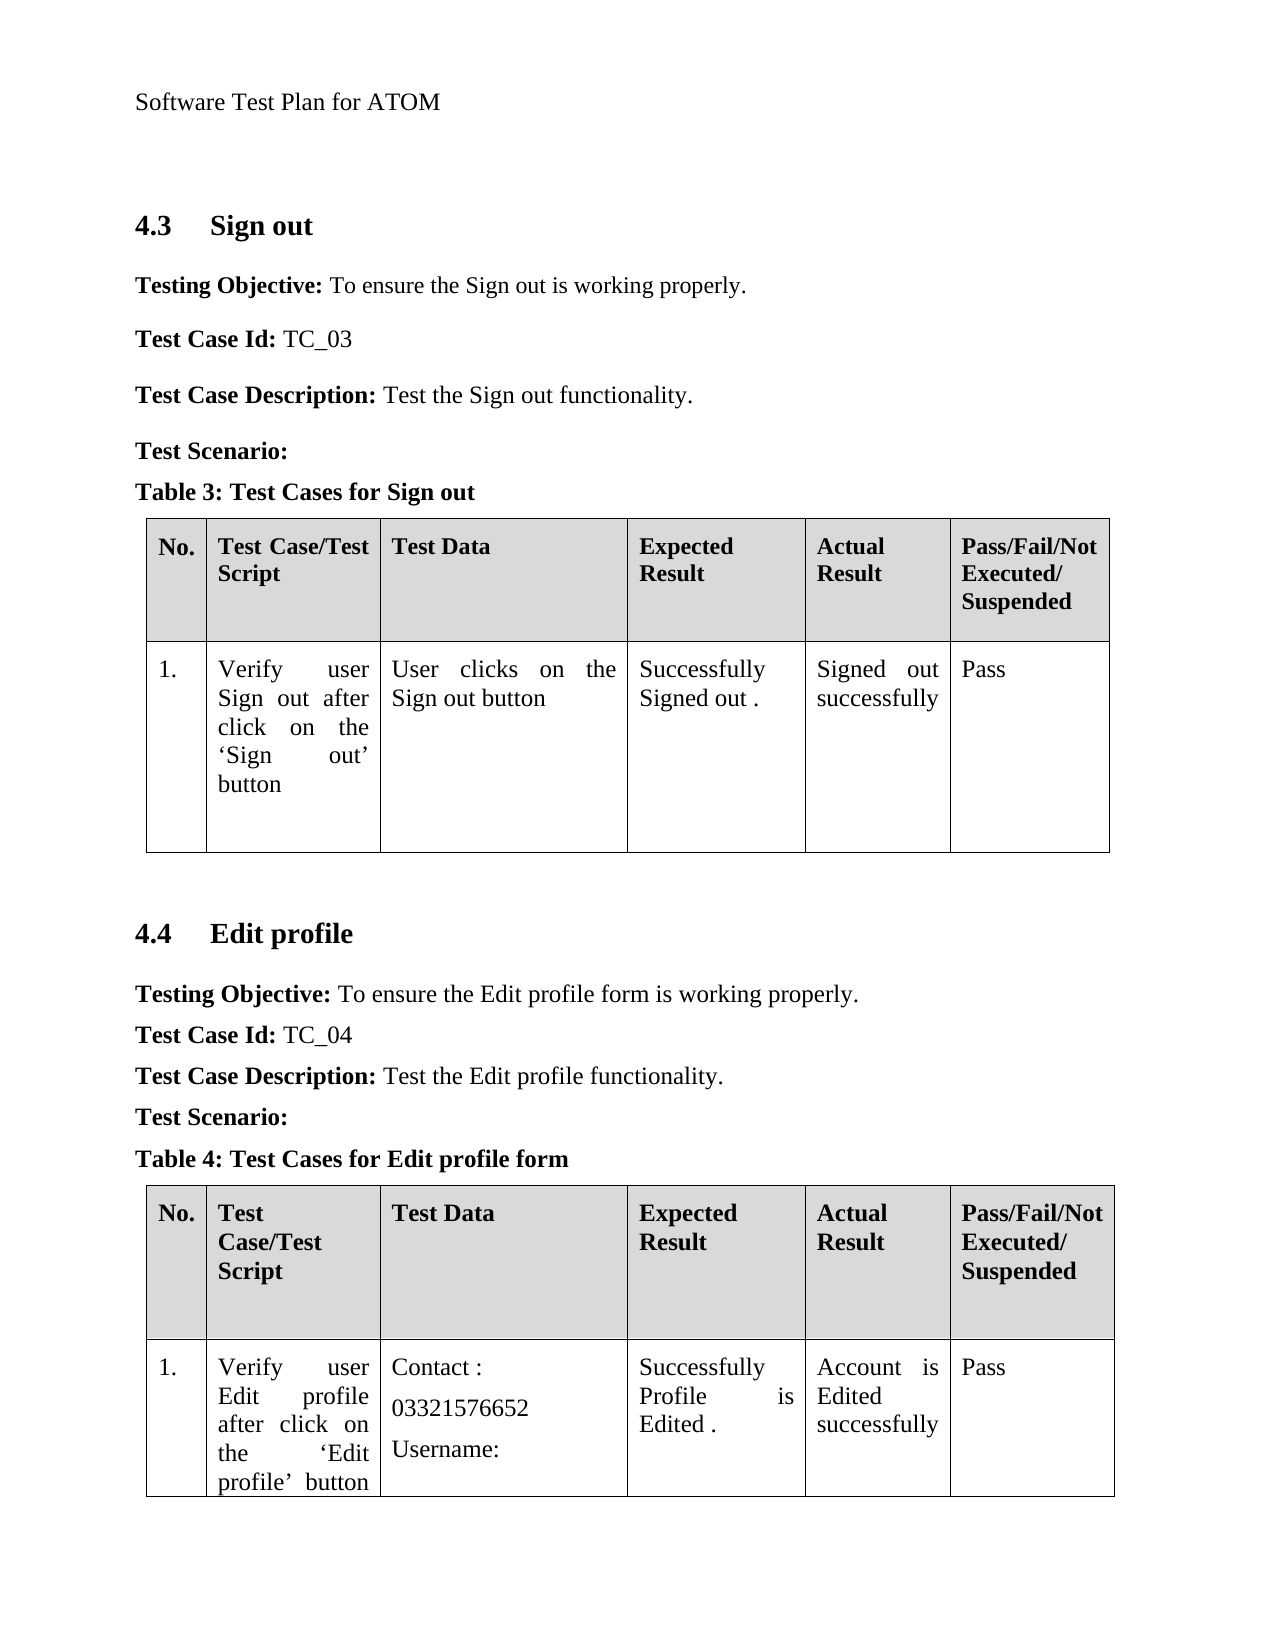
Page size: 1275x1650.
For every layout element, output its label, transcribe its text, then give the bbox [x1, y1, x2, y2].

text Test Case Description: Test the Edit profile functionality. [135, 1061, 1140, 1090]
table_header Test Case/Test Script [207, 519, 380, 641]
table_cell Pass [951, 642, 1109, 852]
table_cell Pass [951, 1340, 1114, 1496]
table_header No. [147, 519, 206, 641]
table_header Actual Result [806, 1186, 950, 1338]
table_header Expected Result [628, 519, 805, 641]
text Testing Objective: To ensure the Edit profile form is working properly. [135, 979, 1140, 1007]
table_header No. [147, 1186, 206, 1338]
table_cell 1. [147, 1340, 206, 1496]
table_header Pass/Fail/Not Executed/ Suspended [951, 519, 1109, 641]
text Test Case Id: TC_04 [135, 1020, 1140, 1049]
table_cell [628, 1340, 805, 1496]
table_header Test Case/Test Script [207, 1186, 380, 1338]
table_cell User clicks on the Sign out button [381, 642, 627, 852]
text Testing Objective: To ensure the Sign out is working properly. [135, 271, 1140, 298]
table_header Expected Result [628, 1186, 805, 1338]
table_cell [207, 1340, 380, 1496]
table_header Pass/Fail/Not Executed/ Suspended [951, 1186, 1114, 1338]
table_cell Successfully Signed out . [628, 642, 805, 852]
table_cell Signed out successfully [806, 642, 950, 852]
table_cell 1. [147, 642, 206, 852]
text Table 4: Test Cases for Edit profile form [135, 1144, 1140, 1172]
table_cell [806, 1340, 950, 1496]
table_header Test Data [381, 1186, 627, 1338]
text Test Case Id: TC_03 [135, 324, 1140, 353]
table_header Actual Result [806, 519, 950, 641]
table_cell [381, 1340, 627, 1496]
subtitle Sign out [135, 208, 1140, 241]
text Test Scenario: [135, 436, 1140, 464]
text Test Case Description: Test the Sign out functionality. [135, 380, 1140, 409]
text Test Scenario: [135, 1102, 1140, 1131]
text Table 3: Test Cases for Sign out [135, 477, 1140, 506]
table_header Test Data [381, 519, 627, 641]
table_cell Verify user Sign out after click on the ‘Sign out’ button [207, 642, 380, 852]
subtitle Edit profile [135, 916, 1140, 949]
